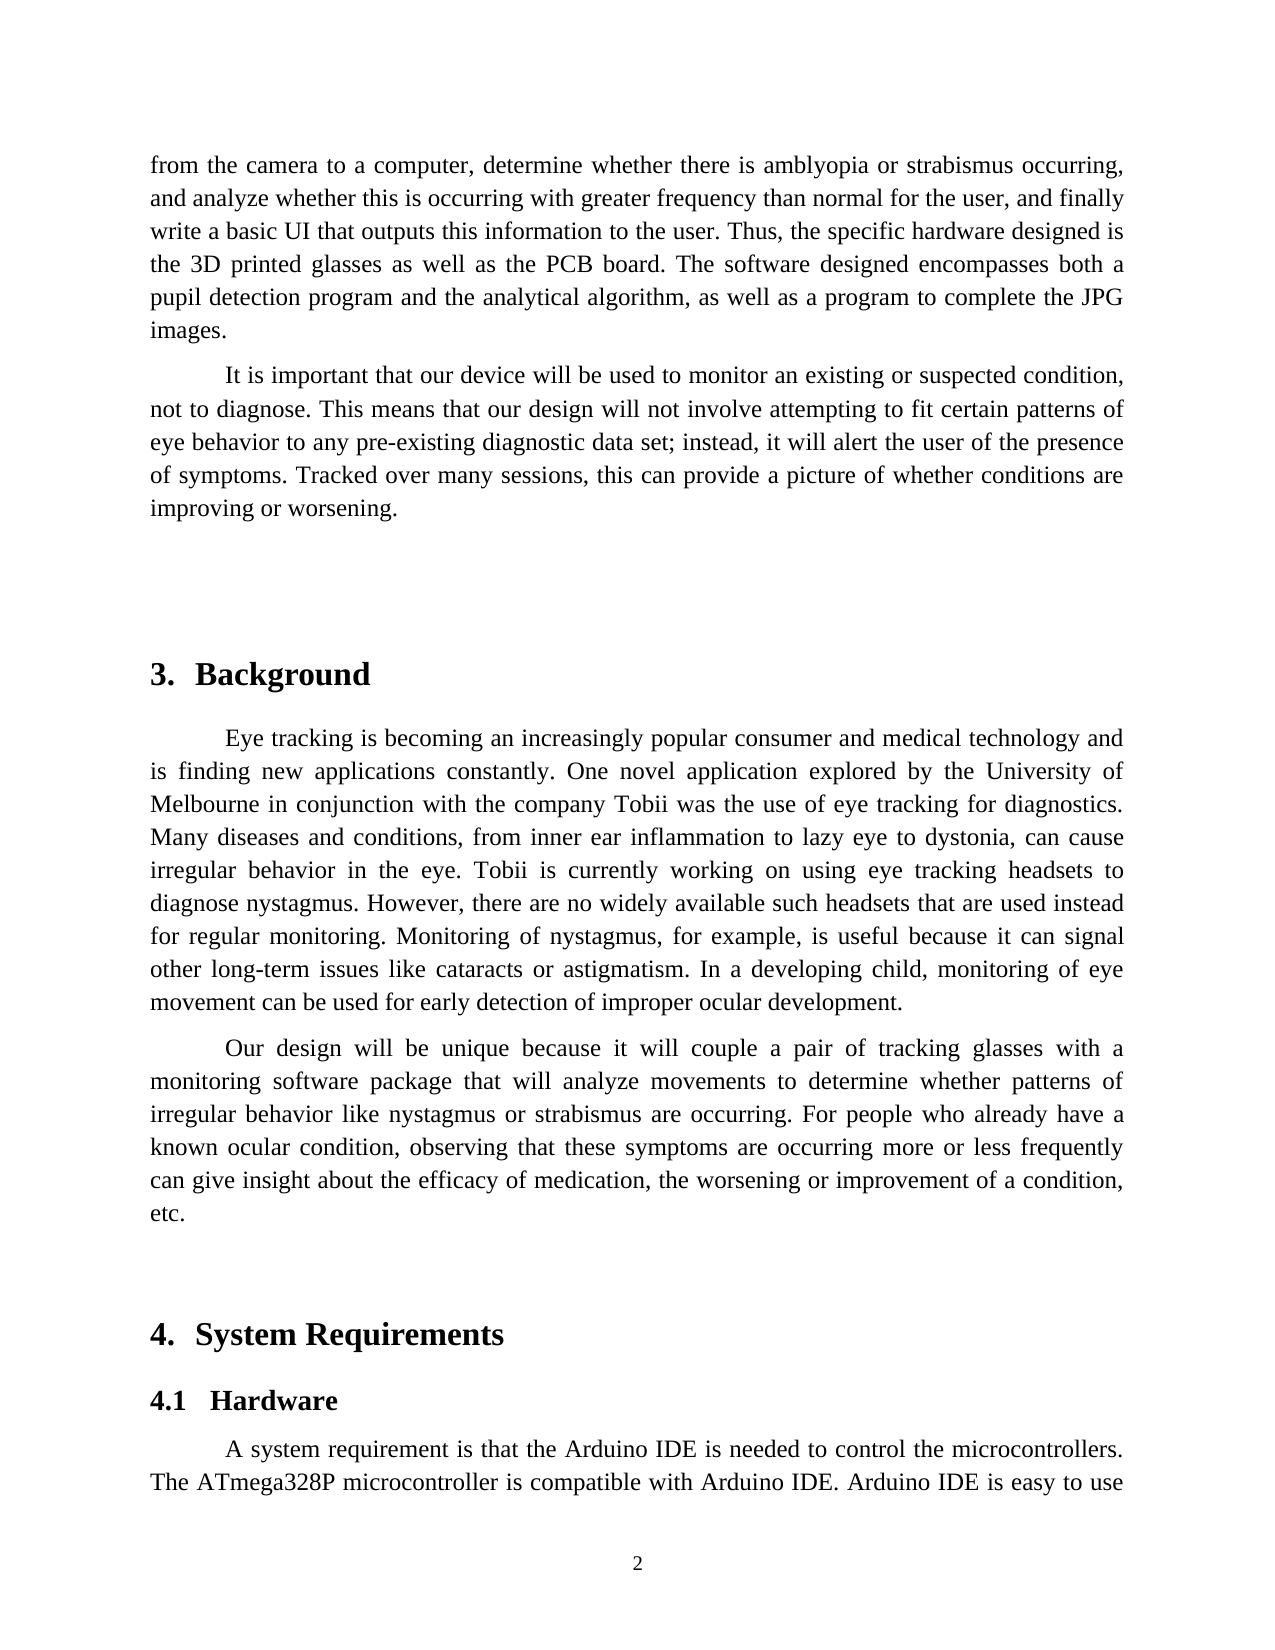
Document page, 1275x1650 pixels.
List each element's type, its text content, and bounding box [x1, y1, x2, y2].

subtitle Background [150, 654, 1125, 693]
subtitle Hardware [150, 1383, 1125, 1417]
text Eye tracking is becoming an increasingly popular consumer and medical technology and is finding new applications constantly. One novel application explored by the University of Melbourne in conjunction with the company Tobii was the use of eye tracking for diagnostics. Many diseases and conditions, from inner ear inflammation to lazy eye to dystonia, can cause irregular behavior in the eye. Tobii is currently working on using eye tracking headsets to diagnose nystagmus. However, there are no widely available such headsets that are used instead for regular monitoring. Monitoring of nystagmus, for example, is useful because it can signal other long-term issues like cataracts or astigmatism. In a developing child, monitoring of eye movement can be used for early detection of improper ocular development. [150, 723, 1125, 1016]
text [150, 1434, 1125, 1496]
text Our design will be unique because it will couple a pair of tracking glasses with a monitoring software package that will analyze movements to determine whether patterns of irregular behavior like nystagmus or strabismus are occurring. For people who already have a known ocular condition, observing that these symptoms are occurring more or less frequently can give insight about the efficacy of medication, the worsening or improvement of a condition, etc. [150, 1033, 1125, 1227]
subtitle System Requirements [150, 1314, 1125, 1352]
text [150, 150, 1125, 344]
text It is important that our device will be used to monitor an existing or suspected condition, not to diagnose. This means that our design will not involve attempting to fit certain patterns of eye behavior to any pre-existing diagnostic data set; instead, it will alert the user of the presence of symptoms. Tracked over many sessions, this can provide a picture of whether conditions are improving or worsening. [150, 361, 1125, 521]
